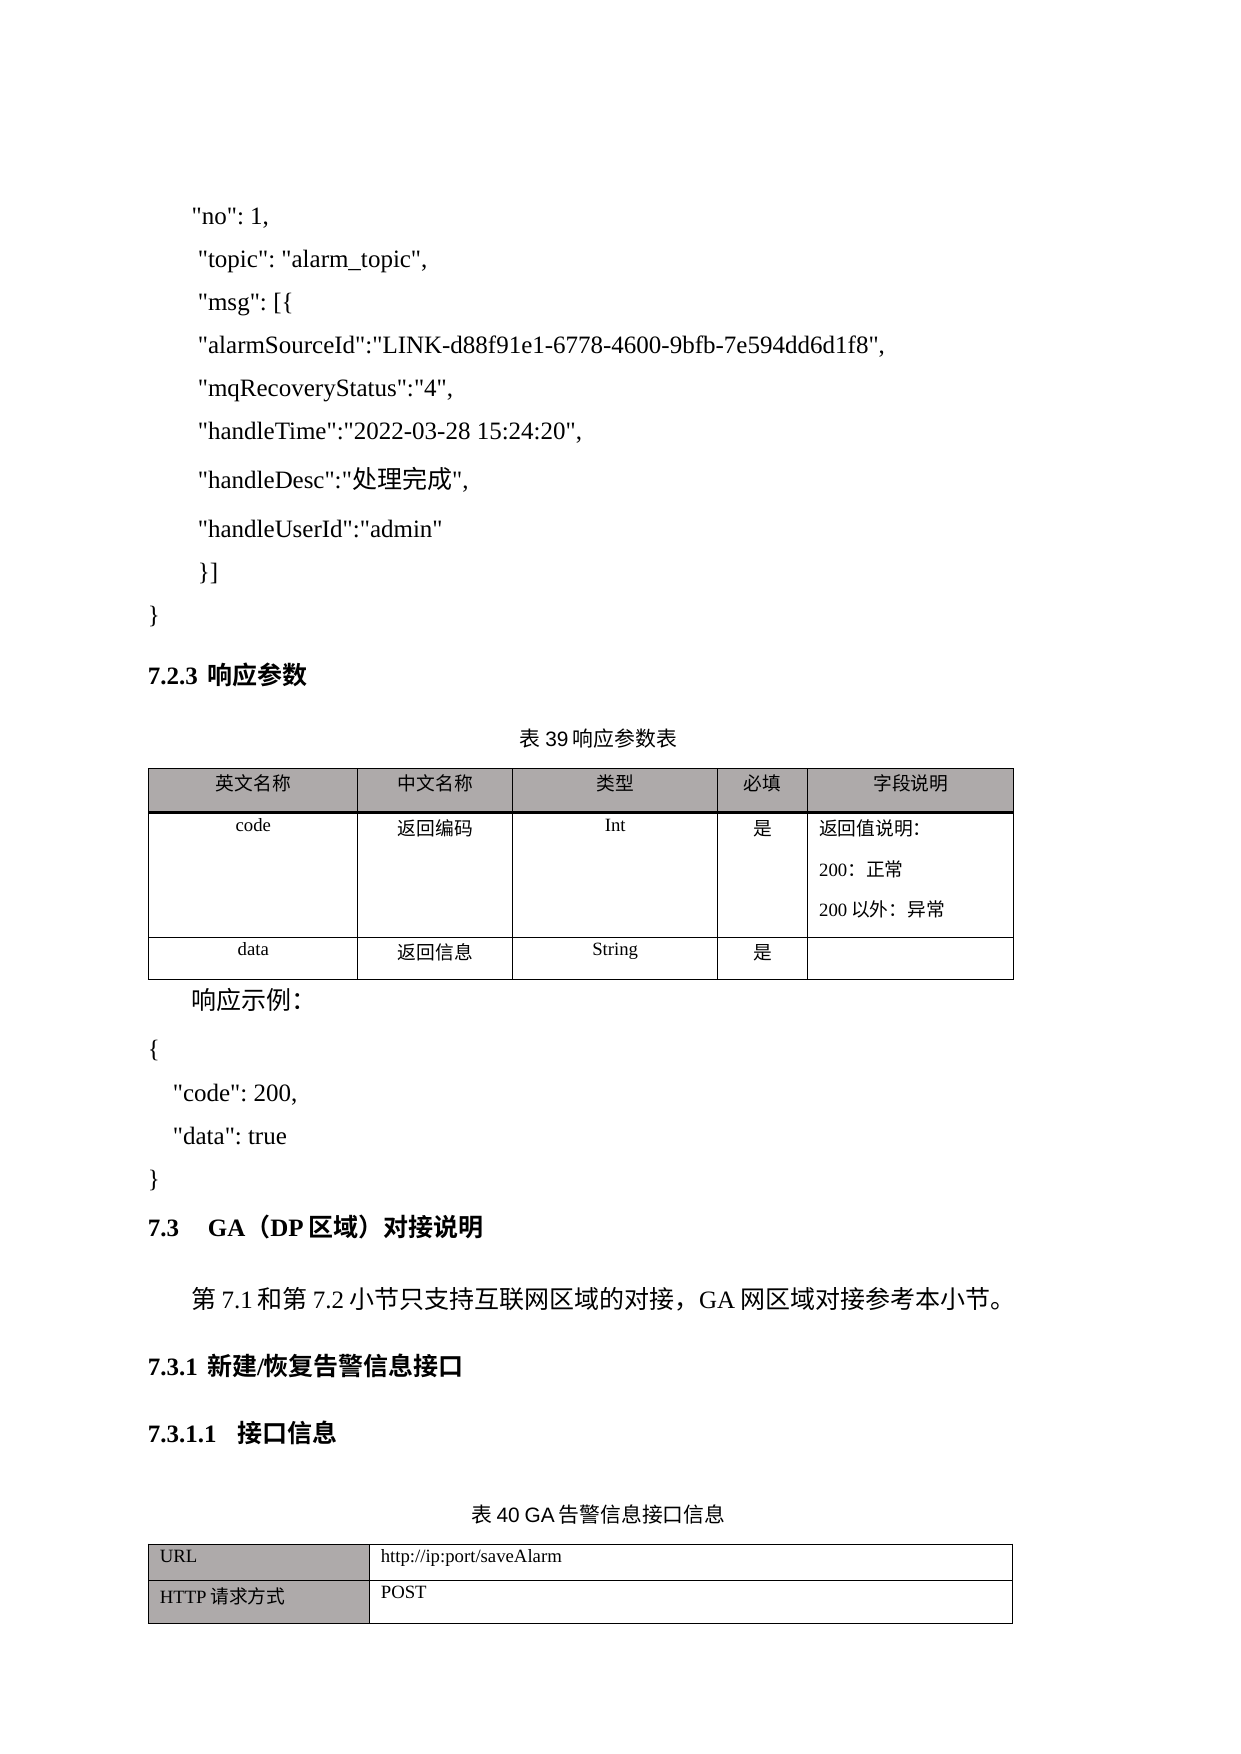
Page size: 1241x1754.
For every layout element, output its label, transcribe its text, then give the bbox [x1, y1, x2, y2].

subtitle 新建/恢复告警信息接口 [148, 1346, 1048, 1383]
text } [148, 600, 1048, 629]
text "mqRecoveryStatus":"4", [148, 373, 1048, 402]
table_header URL [149, 1545, 369, 1580]
table_cell POST [370, 1581, 1012, 1623]
table_cell 返回编码 [358, 814, 512, 937]
table_cell 是 [718, 938, 807, 979]
text "handleUserId":"admin" [148, 514, 1048, 543]
table_cell 是 [718, 814, 807, 937]
table_cell 返回信息 [358, 938, 512, 979]
table_cell Int [513, 814, 717, 937]
text "topic": "alarm_topic", [148, 244, 1048, 273]
text { [148, 1034, 1048, 1063]
table_cell code [149, 814, 357, 937]
table_cell HTTP请求方式 [149, 1581, 369, 1623]
text 响应示例： [148, 980, 1048, 1016]
subtitle 响应参数 [148, 656, 1048, 692]
text "handleTime":"2022-03-28 15:24:20", [148, 416, 1048, 445]
table_cell 返回值说明： 200：正常 200以外：异常 [808, 814, 1013, 937]
text 表 40 GA告警信息接口信息 [148, 1498, 1048, 1528]
table_header http://ip:port/saveAlarm [370, 1545, 1012, 1580]
table_header 中文名称 [358, 769, 512, 811]
text }] [148, 557, 1048, 586]
text "code": 200, [148, 1078, 1048, 1106]
text 表 39响应参数表 [148, 723, 1048, 753]
text "msg": [{ [148, 287, 1048, 316]
table_cell data [149, 938, 357, 979]
table_cell String [513, 938, 717, 979]
table_header 必填 [718, 769, 807, 811]
text "no": 1, [148, 201, 1048, 229]
subtitle 接口信息 [148, 1413, 1048, 1449]
text "handleDesc":"处理完成", [148, 459, 1048, 496]
subtitle GA（DP区域）对接说明 [148, 1207, 1048, 1243]
text "alarmSourceId":"LINK-d88f91e1-6778-4600-9bfb-7e594dd6d1f8", [148, 330, 1048, 359]
text "data": true [148, 1121, 1048, 1149]
table_header 字段说明 [808, 769, 1013, 811]
table_header 类型 [513, 769, 717, 811]
table_cell [808, 938, 1013, 979]
table_header 英文名称 [149, 769, 357, 811]
text 第7.1和第7.2小节只支持互联网区域的对接，GA网区域对接参考本小节。 [148, 1279, 1048, 1316]
text } [148, 1164, 1048, 1193]
